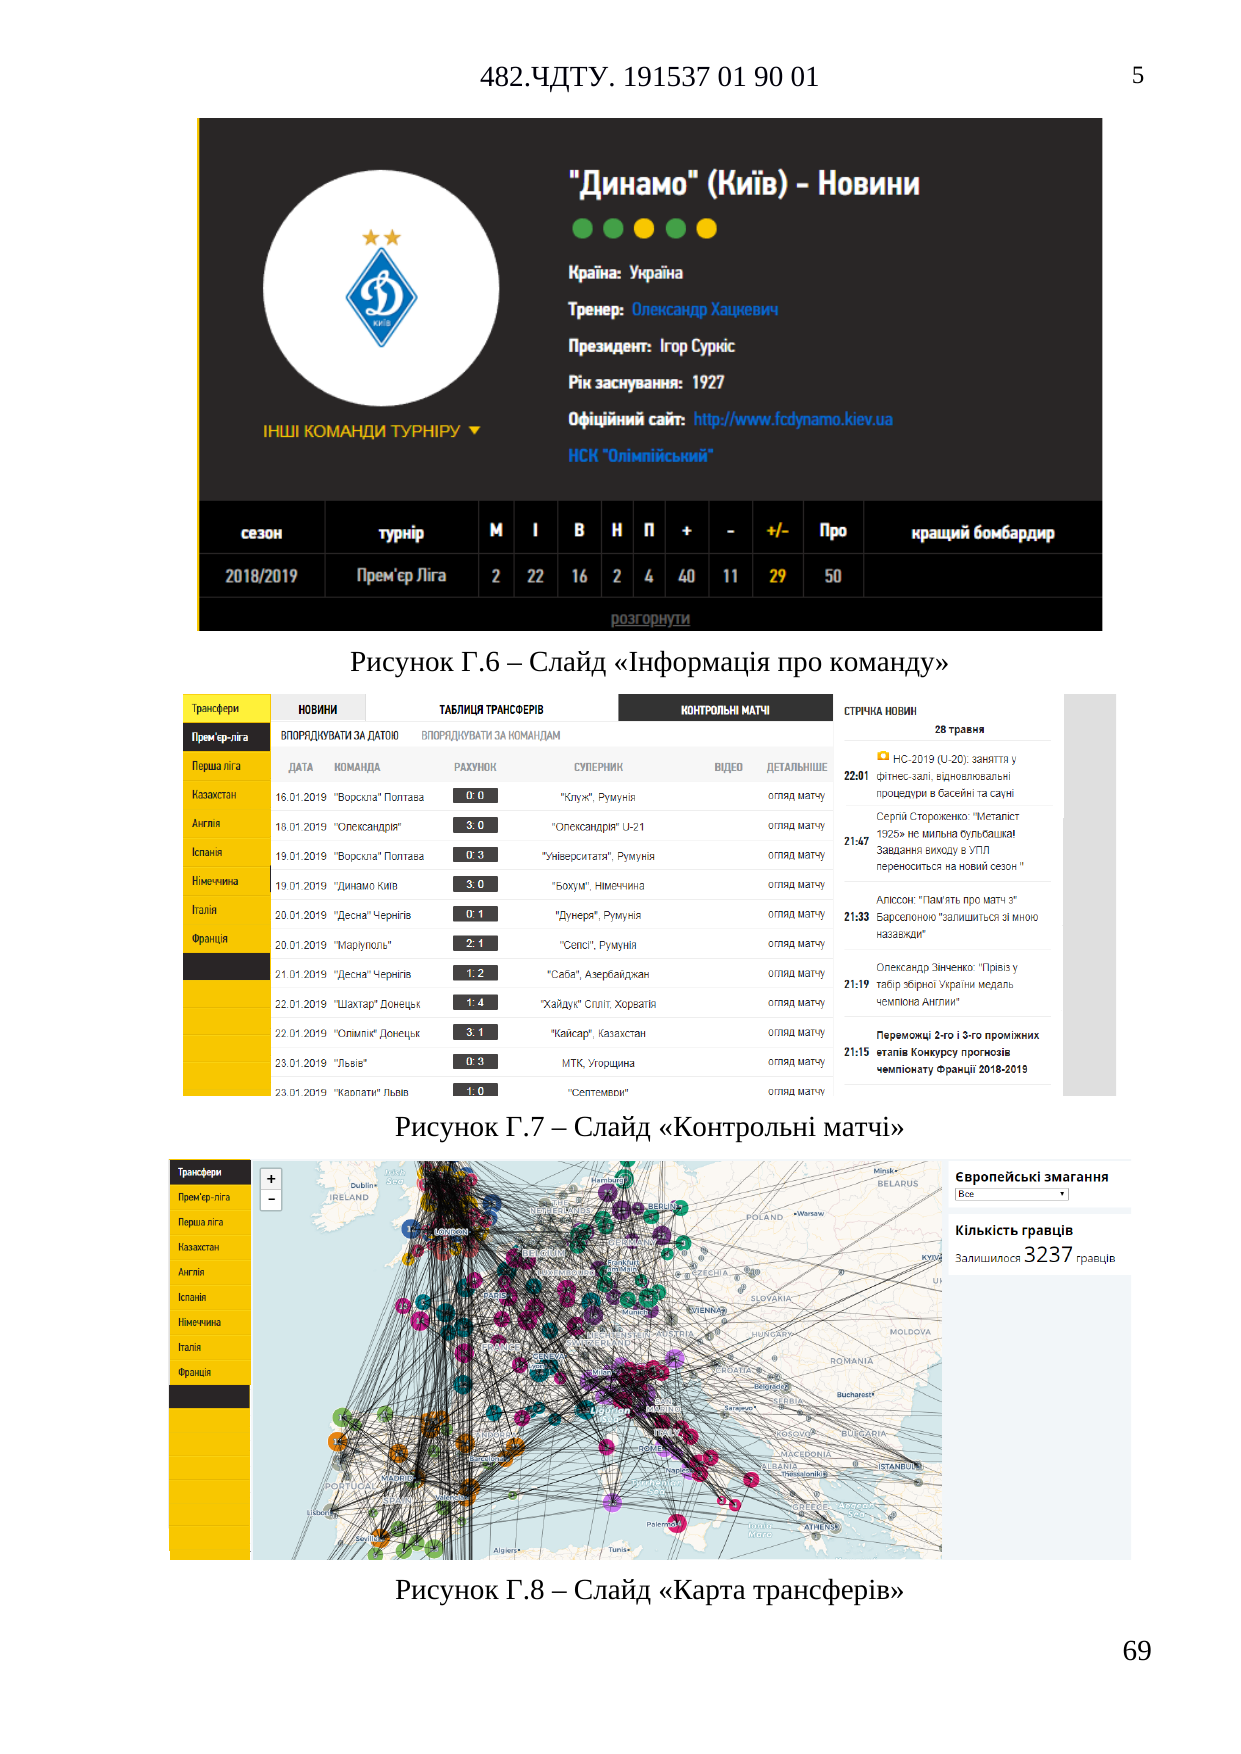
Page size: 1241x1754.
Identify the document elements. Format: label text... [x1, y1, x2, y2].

picture [183, 694, 1117, 1096]
text Рисунок Г.7 – Слайд «Контрольні матчі» [148, 1109, 1152, 1142]
picture [168, 1159, 1132, 1560]
text Рисунок Г.8 – Слайд «Карта трансферів» [148, 1572, 1152, 1606]
table_header [136, 1159, 1163, 1572]
picture [197, 118, 1103, 631]
table_header [136, 695, 1163, 1109]
text Рисунок Г.6 – Слайд «Інформація про команду» [148, 644, 1152, 678]
